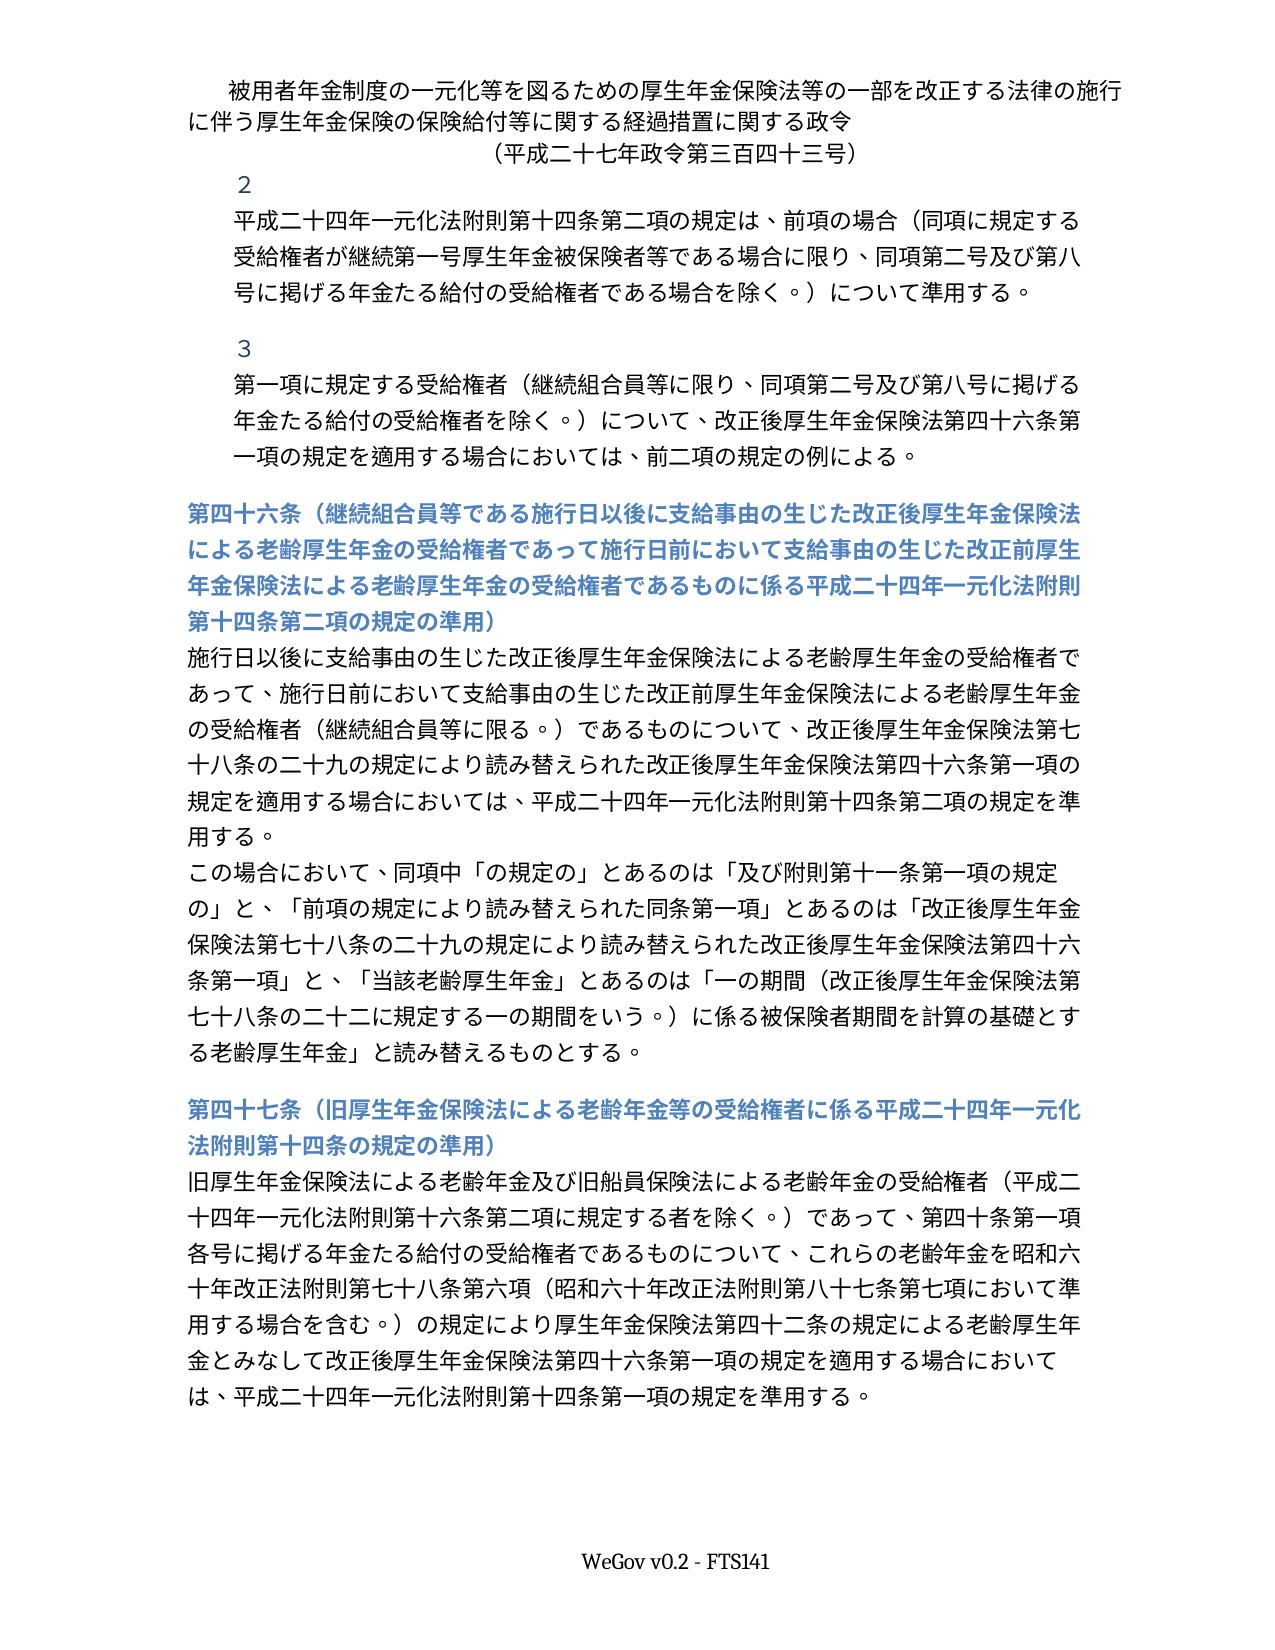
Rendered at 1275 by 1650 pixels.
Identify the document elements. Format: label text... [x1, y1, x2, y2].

text 施行日以後に支給事由の生じた改正後厚生年金保険法による老齢厚生年金の受給権者であって、施行日前において支給事由の生じた改正前厚生年金保険法による老齢厚生年金の受給権者（継続組合員等に限る。）であるものについて、改正後厚生年金保険法第七十八条の二十九の規定により読み替えられた改正後厚生年金保険法第四十六条第一項の規定を適用する場合においては、平成二十四年一元化法附則第十四条第二項の規定を準用する。 この場合において、同項中「の規定の」とあるのは「及び附則第十一条第一項の規定の」と、「前項の規定により読み替えられた同条第一項」とあるのは「改正後厚生年金保険法第七十八条の二十九の規定により読み替えられた改正後厚生年金保険法第四十六条第一項」と、「当該老齢厚生年金」とあるのは「一の期間（改正後厚生年金保険法第七十八条の二十二に規定する一の期間をいう。）に係る被保険者期間を計算の基礎とする老齢厚生年金」と読み替えるものとする。 [187, 642, 1087, 1068]
subtitle ２ [233, 169, 1087, 200]
text 平成二十四年一元化法附則第十四条第二項の規定は、前項の場合（同項に規定する受給権者が継続第一号厚生年金被保険者等である場合に限り、同項第二号及び第八号に掲げる年金たる給付の受給権者である場合を除く。）について準用する。 [233, 205, 1087, 308]
subtitle 第四十六条（継続組合員等である施行日以後に支給事由の生じた改正後厚生年金保険法による老齢厚生年金の受給権者であって施行日前において支給事由の生じた改正前厚生年金保険法による老齢厚生年金の受給権者であるものに係る平成二十四年一元化法附則第十四条第二項の規定の準用） [187, 498, 1087, 637]
text 旧厚生年金保険法による老齢年金及び旧船員保険法による老齢年金の受給権者（平成二十四年一元化法附則第十六条第二項に規定する者を除く。）であって、第四十条第一項各号に掲げる年金たる給付の受給権者であるものについて、これらの老齢年金を昭和六十年改正法附則第七十八条第六項（昭和六十年改正法附則第八十七条第七項において準用する場合を含む。）の規定により厚生年金保険法第四十二条の規定による老齢厚生年金とみなして改正後厚生年金保険法第四十六条第一項の規定を適用する場合においては、平成二十四年一元化法附則第十四条第一項の規定を準用する。 [187, 1166, 1087, 1412]
subtitle ３ [233, 333, 1087, 364]
subtitle 第四十七条（旧厚生年金保険法による老齢年金等の受給権者に係る平成二十四年一元化法附則第十四条の規定の準用） [187, 1094, 1087, 1161]
text 第一項に規定する受給権者（継続組合員等に限り、同項第二号及び第八号に掲げる年金たる給付の受給権者を除く。）について、改正後厚生年金保険法第四十六条第一項の規定を適用する場合においては、前二項の規定の例による。 [233, 369, 1087, 472]
